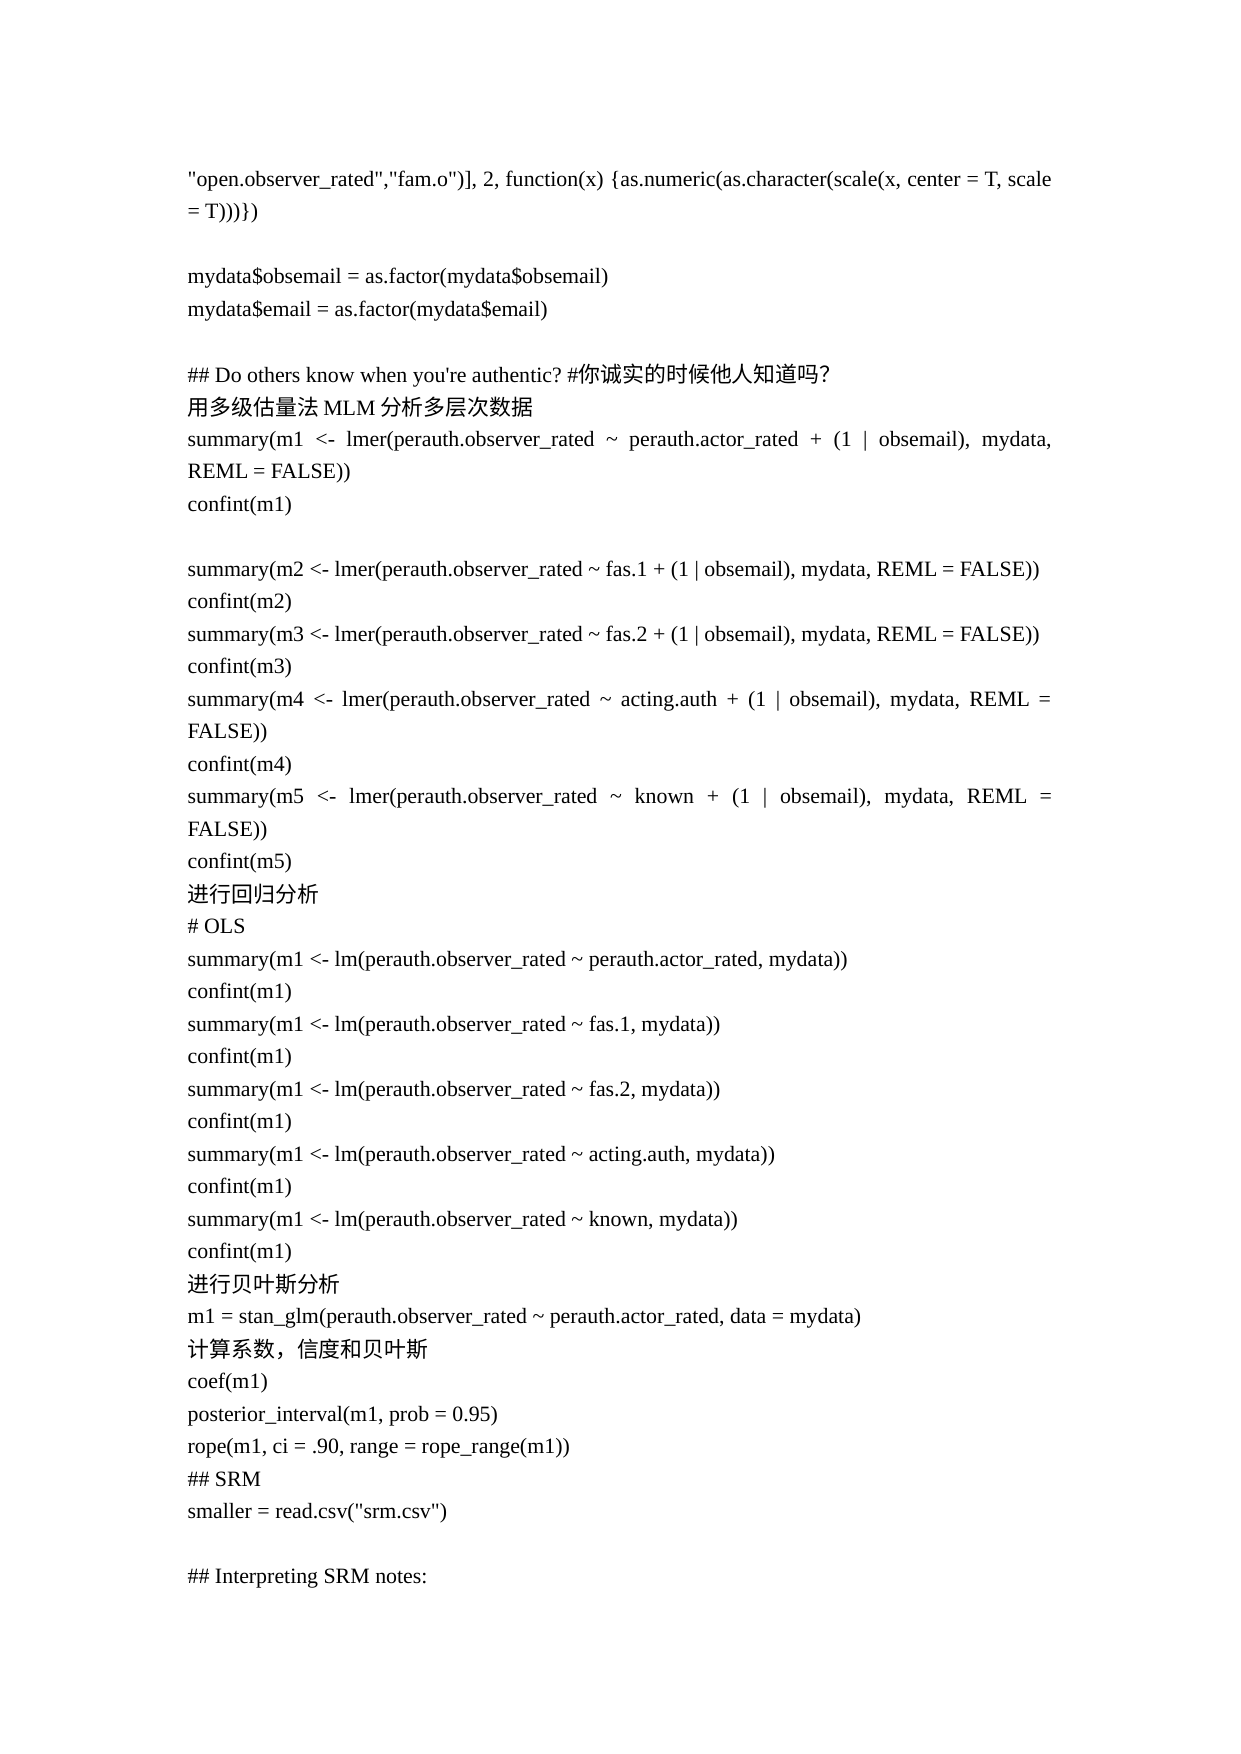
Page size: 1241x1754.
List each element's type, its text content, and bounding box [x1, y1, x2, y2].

text confint(m1) [187, 487, 1053, 519]
text coef(m1) [187, 1364, 1053, 1397]
text ## Interpreting SRM notes: [187, 1559, 1053, 1592]
text 进行回归分析 [187, 877, 1053, 909]
text 计算系数，信度和贝叶斯 [187, 1332, 1053, 1364]
text rope(m1, ci = .90, range = rope_range(m1)) [187, 1429, 1053, 1462]
text confint(m5) [187, 844, 1053, 877]
text 用多级估量法MLM分析多层次数据 [187, 389, 1053, 422]
text summary(m1 <- lm(perauth.observer_rated ~ perauth.actor_rated, mydata)) [187, 942, 1053, 974]
text posterior_interval(m1, prob = 0.95) [187, 1397, 1053, 1429]
text summary(m3 <- lmer(perauth.observer_rated ~ fas.2 + (1 | obsemail), mydata, REML = FALSE)) [187, 617, 1053, 649]
text ## Do others know when you're authentic? #你诚实的时候他人知道吗？ [187, 357, 1053, 389]
text ## SRM [187, 1462, 1053, 1494]
text summary(m4 <- lmer(perauth.observer_rated ~ acting.auth + (1 | obsemail), mydata, REML = FALSE)) [187, 682, 1053, 747]
text 进行贝叶斯分析 [187, 1267, 1053, 1299]
text summary(m1 <- lmer(perauth.observer_rated ~ perauth.actor_rated + (1 | obsemail), mydata, REML = FALSE)) [187, 422, 1053, 487]
text summary(m2 <- lmer(perauth.observer_rated ~ fas.1 + (1 | obsemail), mydata, REML = FALSE)) [187, 552, 1053, 584]
text summary(m1 <- lm(perauth.observer_rated ~ fas.2, mydata)) [187, 1072, 1053, 1104]
text smaller = read.csv("srm.csv") [187, 1494, 1053, 1527]
text summary(m5 <- lmer(perauth.observer_rated ~ known + (1 | obsemail), mydata, REML = FALSE)) [187, 779, 1053, 844]
text confint(m2) [187, 584, 1053, 617]
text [187, 162, 1053, 227]
text mydata$email = as.factor(mydata$email) [187, 292, 1053, 324]
text confint(m3) [187, 649, 1053, 682]
text confint(m1) [187, 1169, 1053, 1202]
text summary(m1 <- lm(perauth.observer_rated ~ fas.1, mydata)) [187, 1007, 1053, 1039]
text # OLS [187, 909, 1053, 942]
text mydata$obsemail = as.factor(mydata$obsemail) [187, 259, 1053, 292]
text confint(m1) [187, 1104, 1053, 1137]
text summary(m1 <- lm(perauth.observer_rated ~ acting.auth, mydata)) [187, 1137, 1053, 1169]
text m1 = stan_glm(perauth.observer_rated ~ perauth.actor_rated, data = mydata) [187, 1299, 1053, 1332]
text confint(m1) [187, 1039, 1053, 1072]
text confint(m4) [187, 747, 1053, 779]
text summary(m1 <- lm(perauth.observer_rated ~ known, mydata)) [187, 1202, 1053, 1234]
text confint(m1) [187, 1234, 1053, 1267]
text confint(m1) [187, 974, 1053, 1007]
